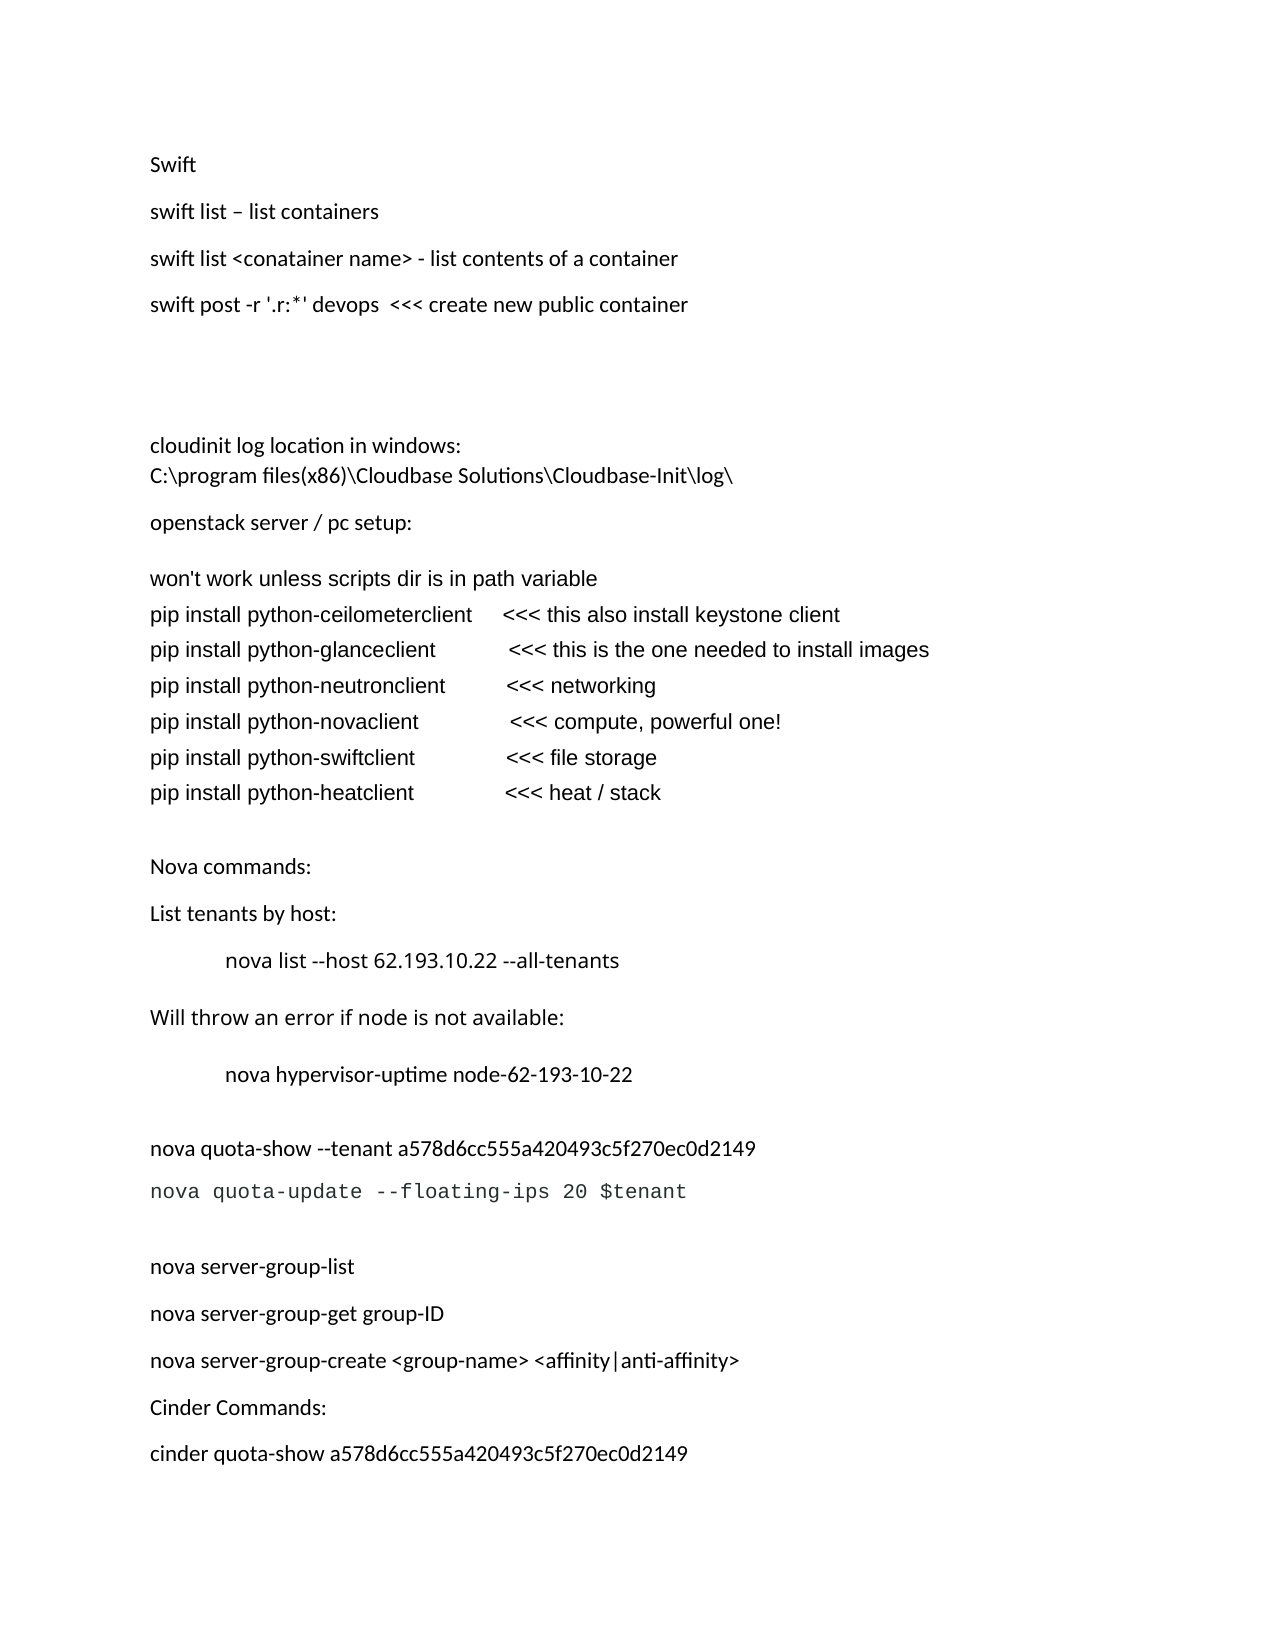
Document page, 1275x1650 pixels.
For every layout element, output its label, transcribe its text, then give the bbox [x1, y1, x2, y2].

text Swift [150, 150, 1125, 178]
text pip install python-swiftclient <<< file storage [150, 734, 1125, 769]
text Cinder Commands: [150, 1393, 1125, 1421]
text Nova commands: [150, 852, 1125, 880]
text pip install python-novaclient <<< compute, powerful one! [150, 698, 1125, 734]
text pip install python-neutronclient <<< networking [150, 662, 1125, 698]
text nova list --host 62.193.10.22 --all-tenants [150, 946, 1125, 974]
text pip install python-ceilometerclient <<< this also install keystone client [150, 591, 1125, 627]
text nova hypervisor-uptime node-62-193-10-22 [150, 1060, 1125, 1088]
text swift post -r '.r:*' devops <<< create new public container [150, 291, 1125, 319]
text nova server-group-create <group-name> <affinity|anti-affinity> [150, 1346, 1125, 1374]
text pip install python-glanceclient <<< this is the one needed to install images [150, 627, 1125, 662]
text swift list – list containers [150, 197, 1125, 225]
text nova server-group-get group-ID [150, 1299, 1125, 1327]
text swift list <conatainer name> - list contents of a container [150, 244, 1125, 272]
text pip install python-heatclient <<< heat / stack [150, 769, 1125, 805]
text cloudinit log location in windows: C:\program files(x86)\Cloudbase Solutions\Cloudbase-Init\log\ [150, 431, 1125, 489]
text Will throw an error if node is not available: [150, 1003, 1125, 1031]
text nova quota-update --floating-ips 20 $tenant [150, 1181, 1125, 1205]
text won't work unless scripts dir is in path variable [150, 555, 1125, 591]
text nova quota-show --tenant a578d6cc555a420493c5f270ec0d2149 [150, 1134, 1125, 1163]
text List tenants by host: [150, 899, 1125, 927]
text nova server-group-list [150, 1252, 1125, 1280]
text cinder quota-show a578d6cc555a420493c5f270ec0d2149 [150, 1439, 1125, 1467]
text openstack server / pc setup: [150, 508, 1125, 536]
